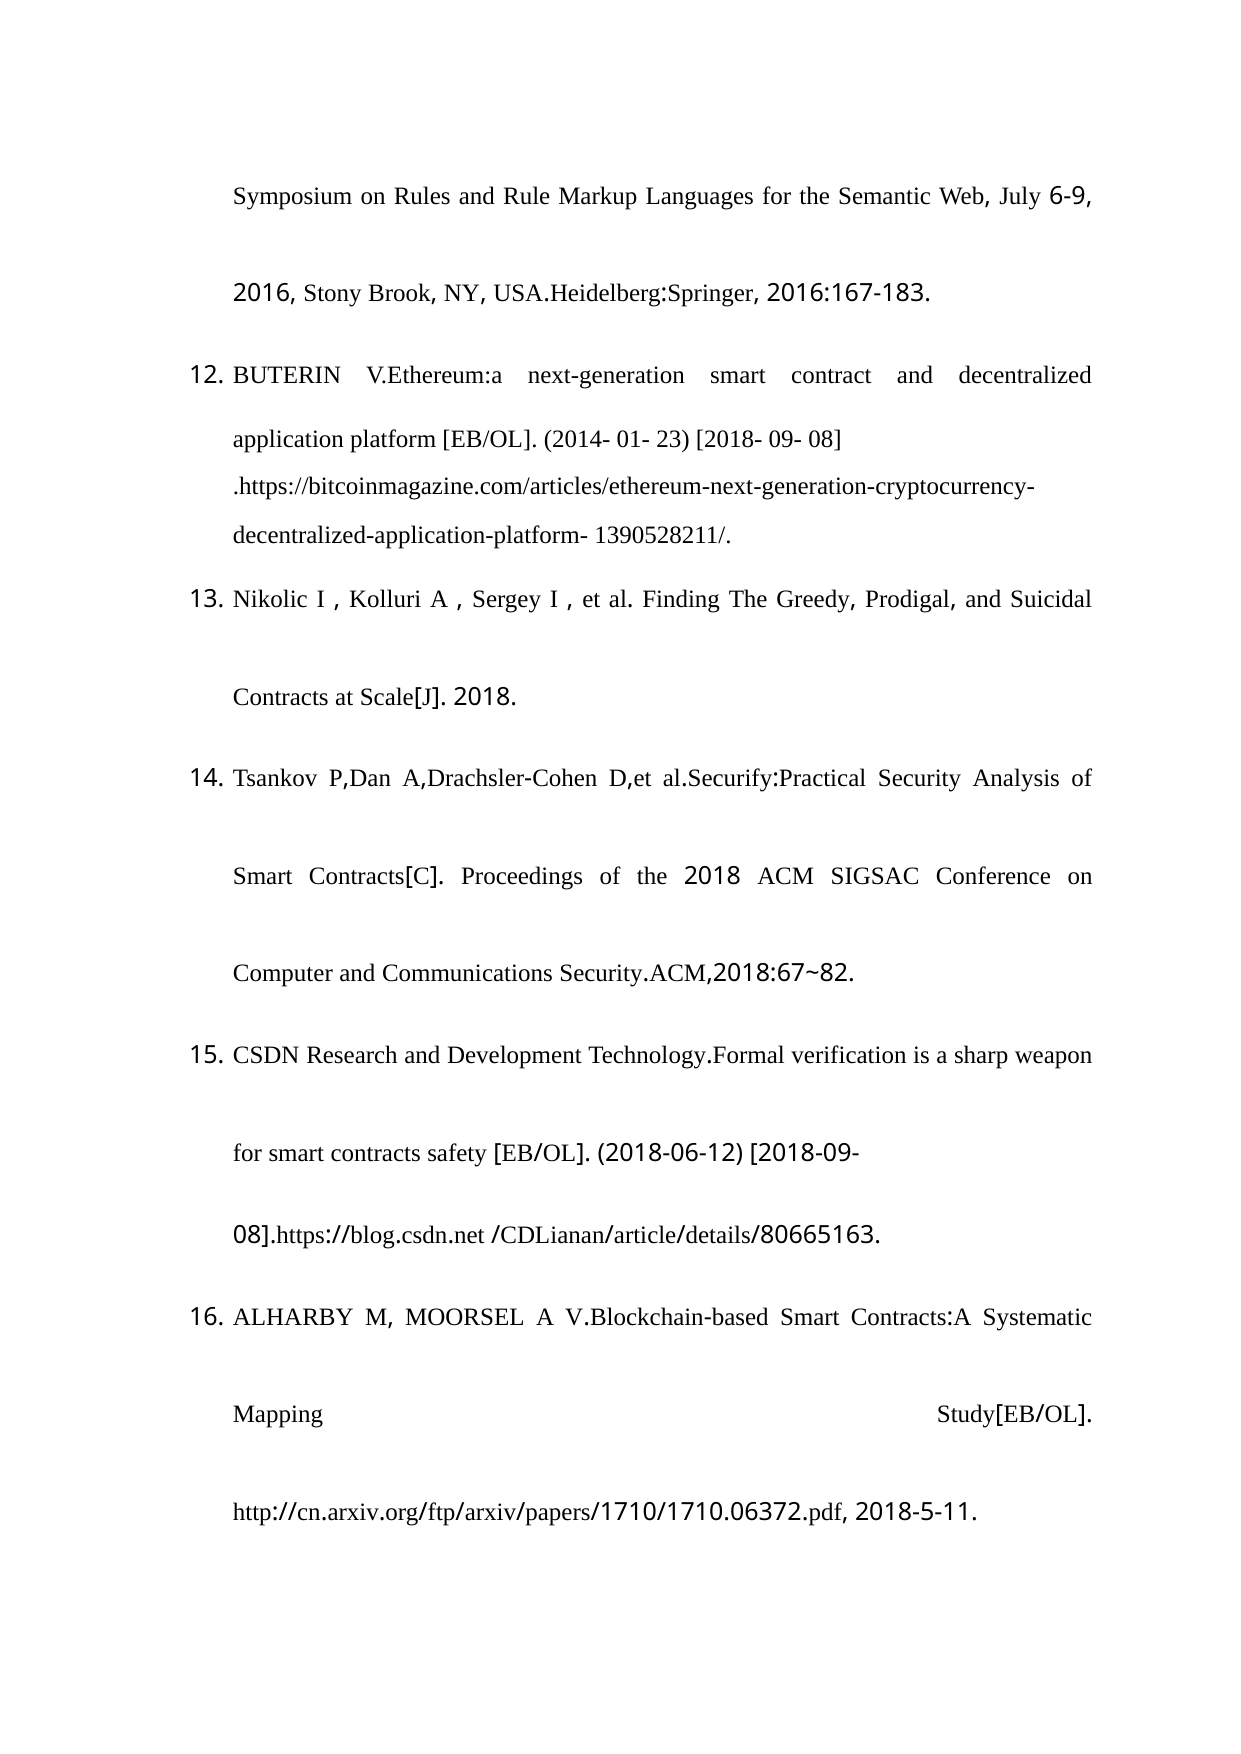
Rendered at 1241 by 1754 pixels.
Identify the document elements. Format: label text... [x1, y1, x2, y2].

list BUTERIN V.Ethereum:a next-generation smart contract and decentralized application platform [EB/OL]. (2014- 01- 23) [2018- 09- 08] [189, 341, 1092, 455]
list Tsankov P,Dan A,Drachsler-Cohen D,et al.Securify:Practical Security Analysis of Smart Contracts[C]. Proceedings of the 2018 ACM SIGSAC Conference on Computer and Communications Security.ACM,2018:67~82. [189, 745, 1092, 1005]
list ALHARBY M, MOORSEL A V.Blockchain-based Smart Contracts:A Systematic Mapping Study[EB/OL]. http://cn.arxiv.org/ftp/arxiv/papers/1710/1710.06372.pdf, 2018-5-11. [189, 1283, 1092, 1543]
list .https://bitcoinmagazine.com/articles/ethereum-next-generation-cryptocurrency-decentralized-application-platform- 1390528211/. [233, 469, 1092, 551]
list 08].https://blog.csdn.net /CDLianan/article/details/80665163. [233, 1201, 1092, 1266]
list CSDN Research and Development Technology.Formal verification is a sharp weapon for smart contracts safety [EB/OL]. (2018-06-12) [2018-09- [189, 1022, 1092, 1184]
list Nikolic I , Kolluri A , Sergey I , et al. Finding The Greedy, Prodigal, and Suicidal Contracts at Scale[J]. 2018. [189, 565, 1092, 728]
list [189, 162, 1092, 324]
